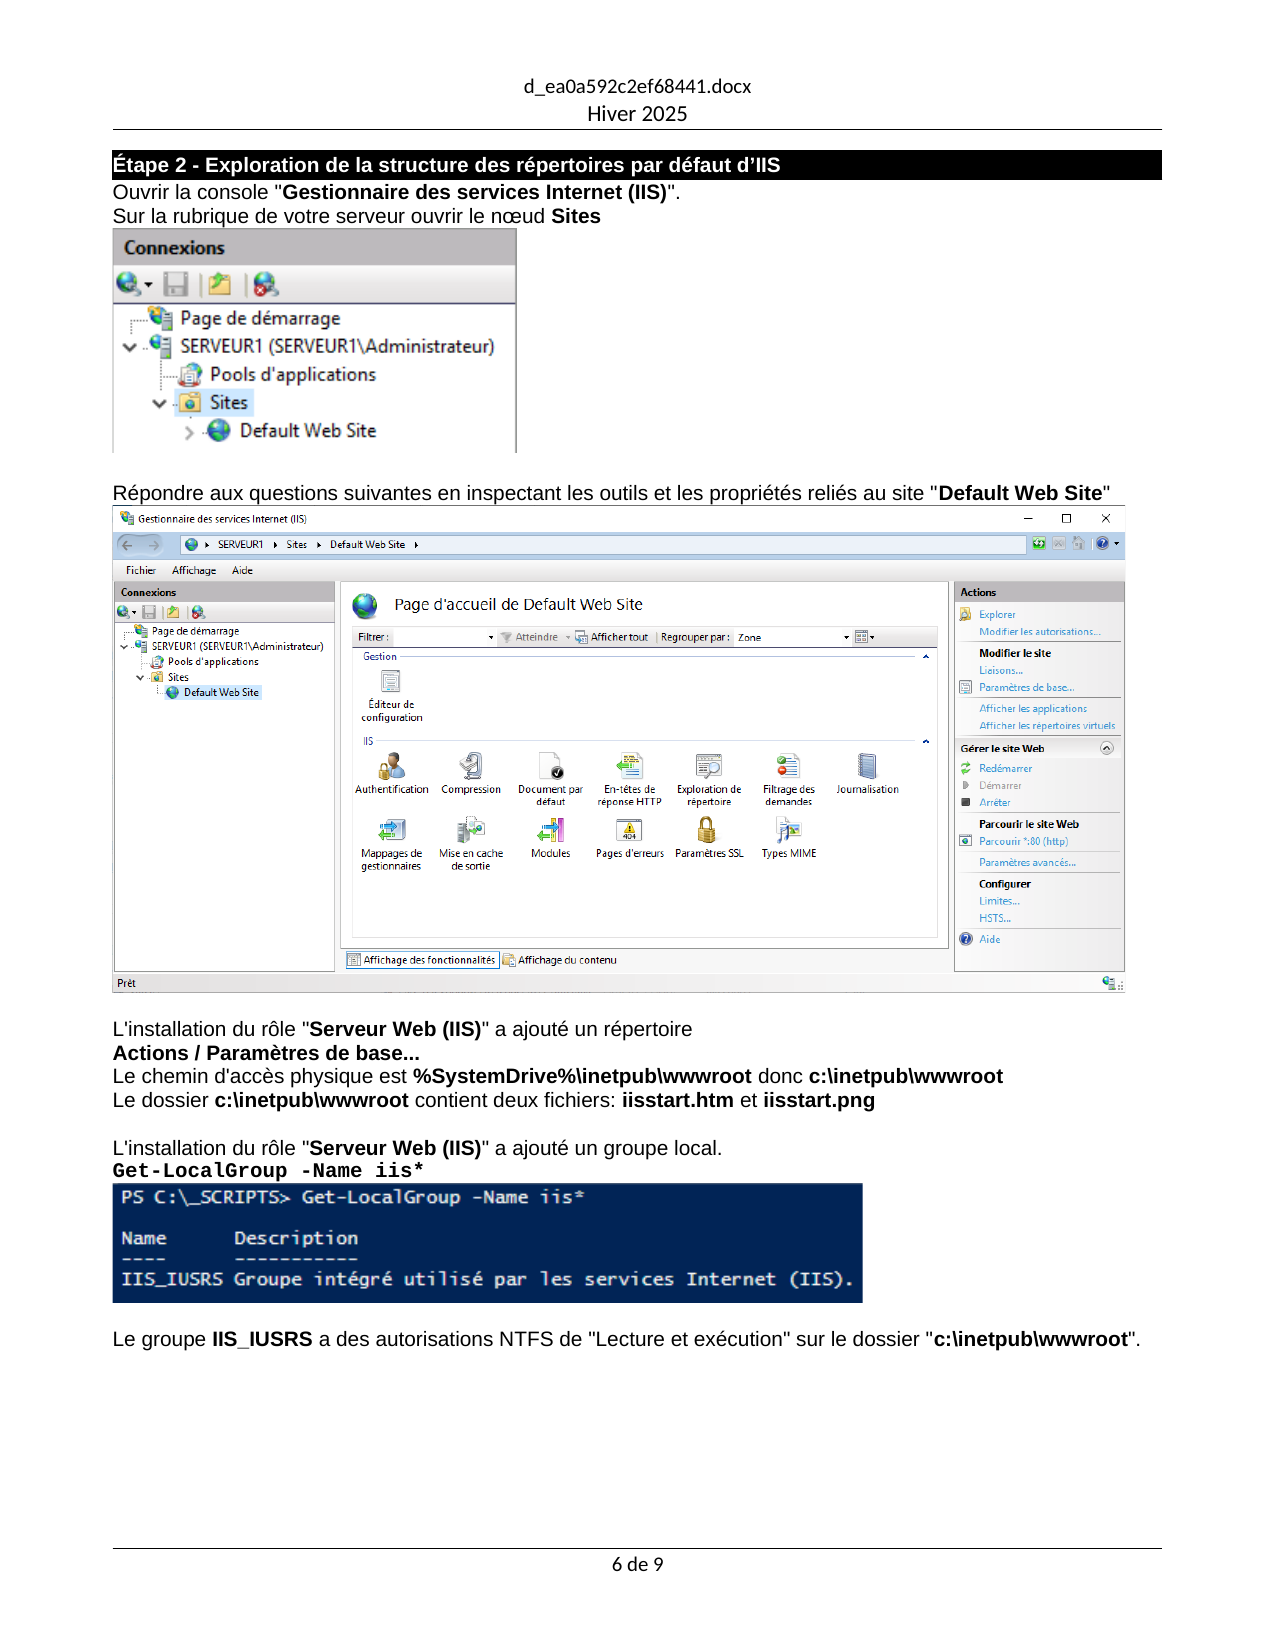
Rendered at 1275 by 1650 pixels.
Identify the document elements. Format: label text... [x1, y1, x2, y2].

text Le dossier c:\inetpub\wwwroot contient deux fichiers: iisstart.htm et iisstart.png [112, 1088, 1162, 1112]
text Le groupe IIS_IUSRS a des autorisations NTFS de "Lecture et exécution" sur le dossier "c:\inetpub\wwwroot". [112, 1326, 1162, 1350]
list Sur la rubrique de votre serveur ouvrir le nœud Sites [112, 204, 1162, 228]
list Ouvrir la console "Gestionnaire des services Internet (IIS)". [112, 180, 1162, 204]
list Actions / Paramètres de base... [112, 1040, 1162, 1064]
text Étape 2 - Exploration de la structure des répertoires par défaut d’IIS [112, 151, 1162, 180]
list Le chemin d'accès physique est %SystemDrive%\inetpub\wwwroot donc c:\inetpub\wwwroot [112, 1064, 1162, 1088]
picture [112, 505, 1126, 993]
text Get-LocalGroup -Name iis* [112, 1160, 1162, 1184]
picture [112, 228, 517, 453]
list Répondre aux questions suivantes en inspectant les outils et les propriétés reliés au site "Default Web Site" [112, 481, 1162, 505]
text L'installation du rôle "Serveur Web (IIS)" a ajouté un répertoire [112, 1016, 1162, 1040]
text L'installation du rôle "Serveur Web (IIS)" a ajouté un groupe local. [112, 1136, 1162, 1160]
picture [112, 1183, 863, 1303]
